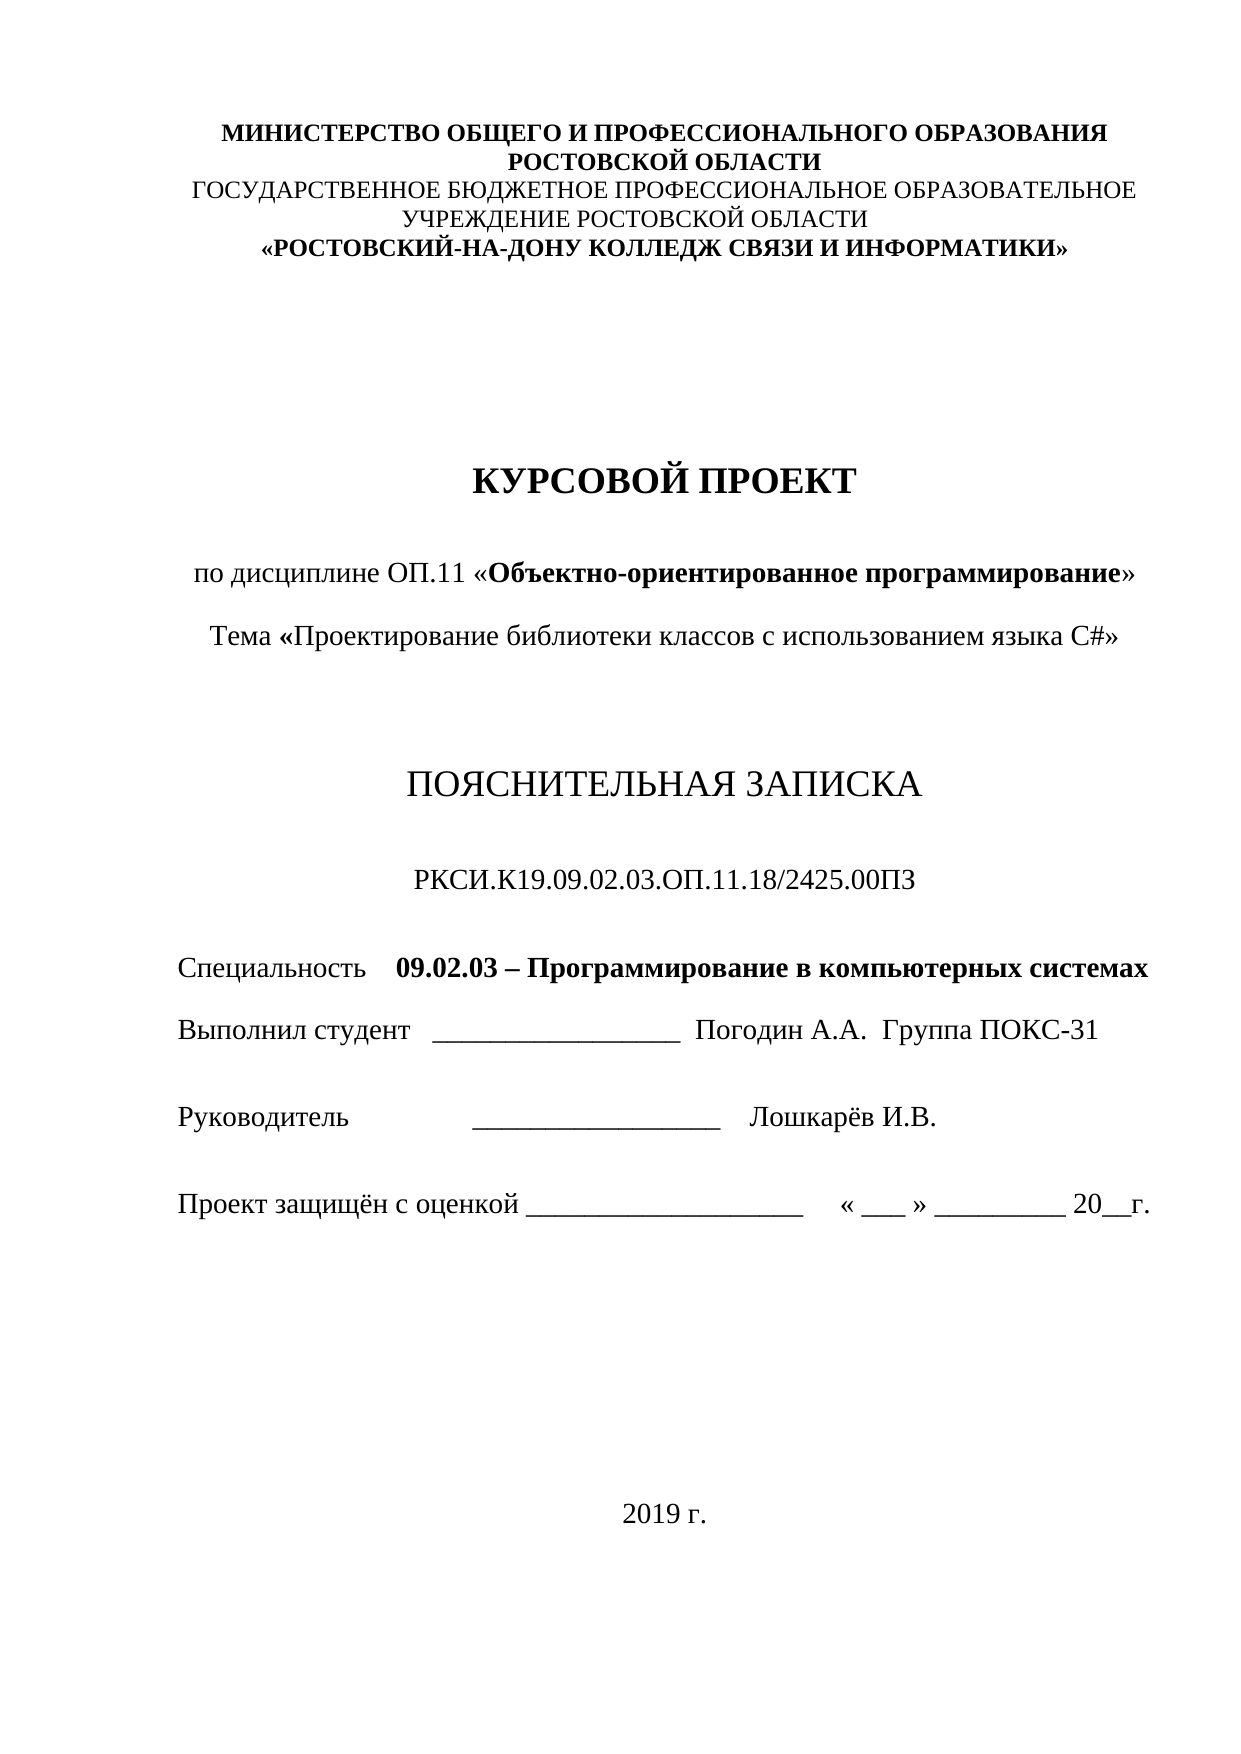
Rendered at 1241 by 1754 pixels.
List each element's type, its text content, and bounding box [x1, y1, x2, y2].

text РКСИ.К19.09.02.03.ОП.11.18/2425.00ПЗ [118, 862, 1152, 896]
text по дисциплине ОП.11 «Объектно-ориентированное программирование» [118, 556, 1152, 589]
text Выполнил студент _________________ Погодин А.А. Группа ПОКС-31 [118, 1012, 1152, 1046]
text ГОСУДАРСТВЕННОЕ БЮДЖЕТНОЕ ПРОФЕССИОНАЛЬНОЕ ОБРАЗОВАТЕЛЬНОЕ УЧРЕЖДЕНИЕ РОСТОВСКОЙ ОБЛАСТИ [118, 176, 1152, 233]
text Руководитель _________________ Лошкарёв И.В. [118, 1099, 1152, 1133]
text Специальность 09.02.03 – Программирование в компьютерных системах [118, 950, 1152, 983]
text МИНИСТЕРСТВО ОБЩЕГО И ПРОФЕССИОНАЛЬНОГО ОБРАЗОВАНИЯ [118, 118, 1152, 147]
text 2019 г. [177, 1496, 1152, 1529]
text КУРСОВОЙ ПРОЕКТ [177, 459, 1152, 502]
text ПОЯСНИТЕЛЬНАЯ ЗАПИСКА [118, 762, 1152, 805]
text Проект защищён с оценкой ___________________ « ___ » _________ 20__г. [118, 1187, 1152, 1220]
text Тема «Проектирование библиотеки классов с использованием языка C#» [118, 618, 1152, 651]
text «РОСТОВСКИЙ-НА-ДОНУ КОЛЛЕДЖ СВЯЗИ И ИНФОРМАТИКИ» [118, 233, 1152, 262]
text РОСТОВСКОЙ ОБЛАСТИ [118, 147, 1152, 176]
